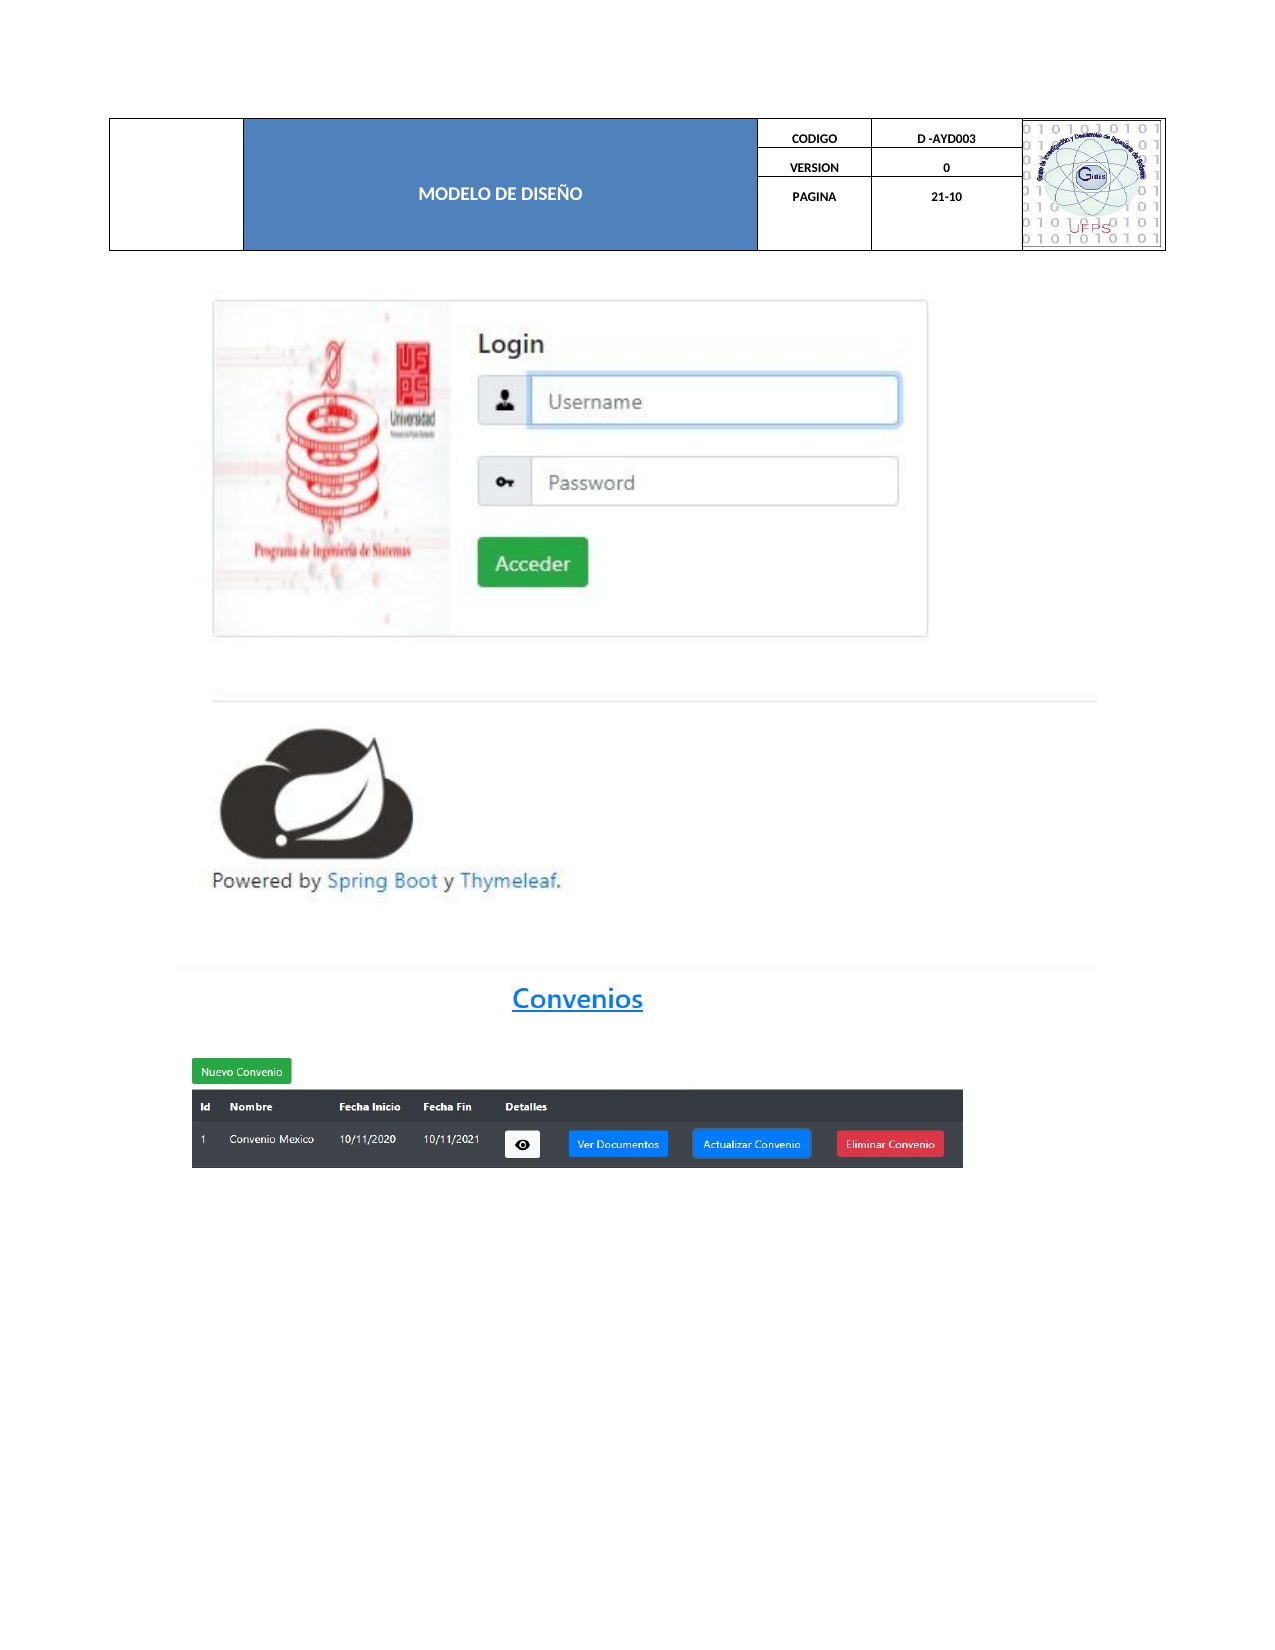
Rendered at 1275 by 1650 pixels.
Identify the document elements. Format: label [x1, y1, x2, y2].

picture [1023, 120, 1162, 248]
picture [177, 967, 1098, 1168]
picture [177, 278, 1098, 907]
